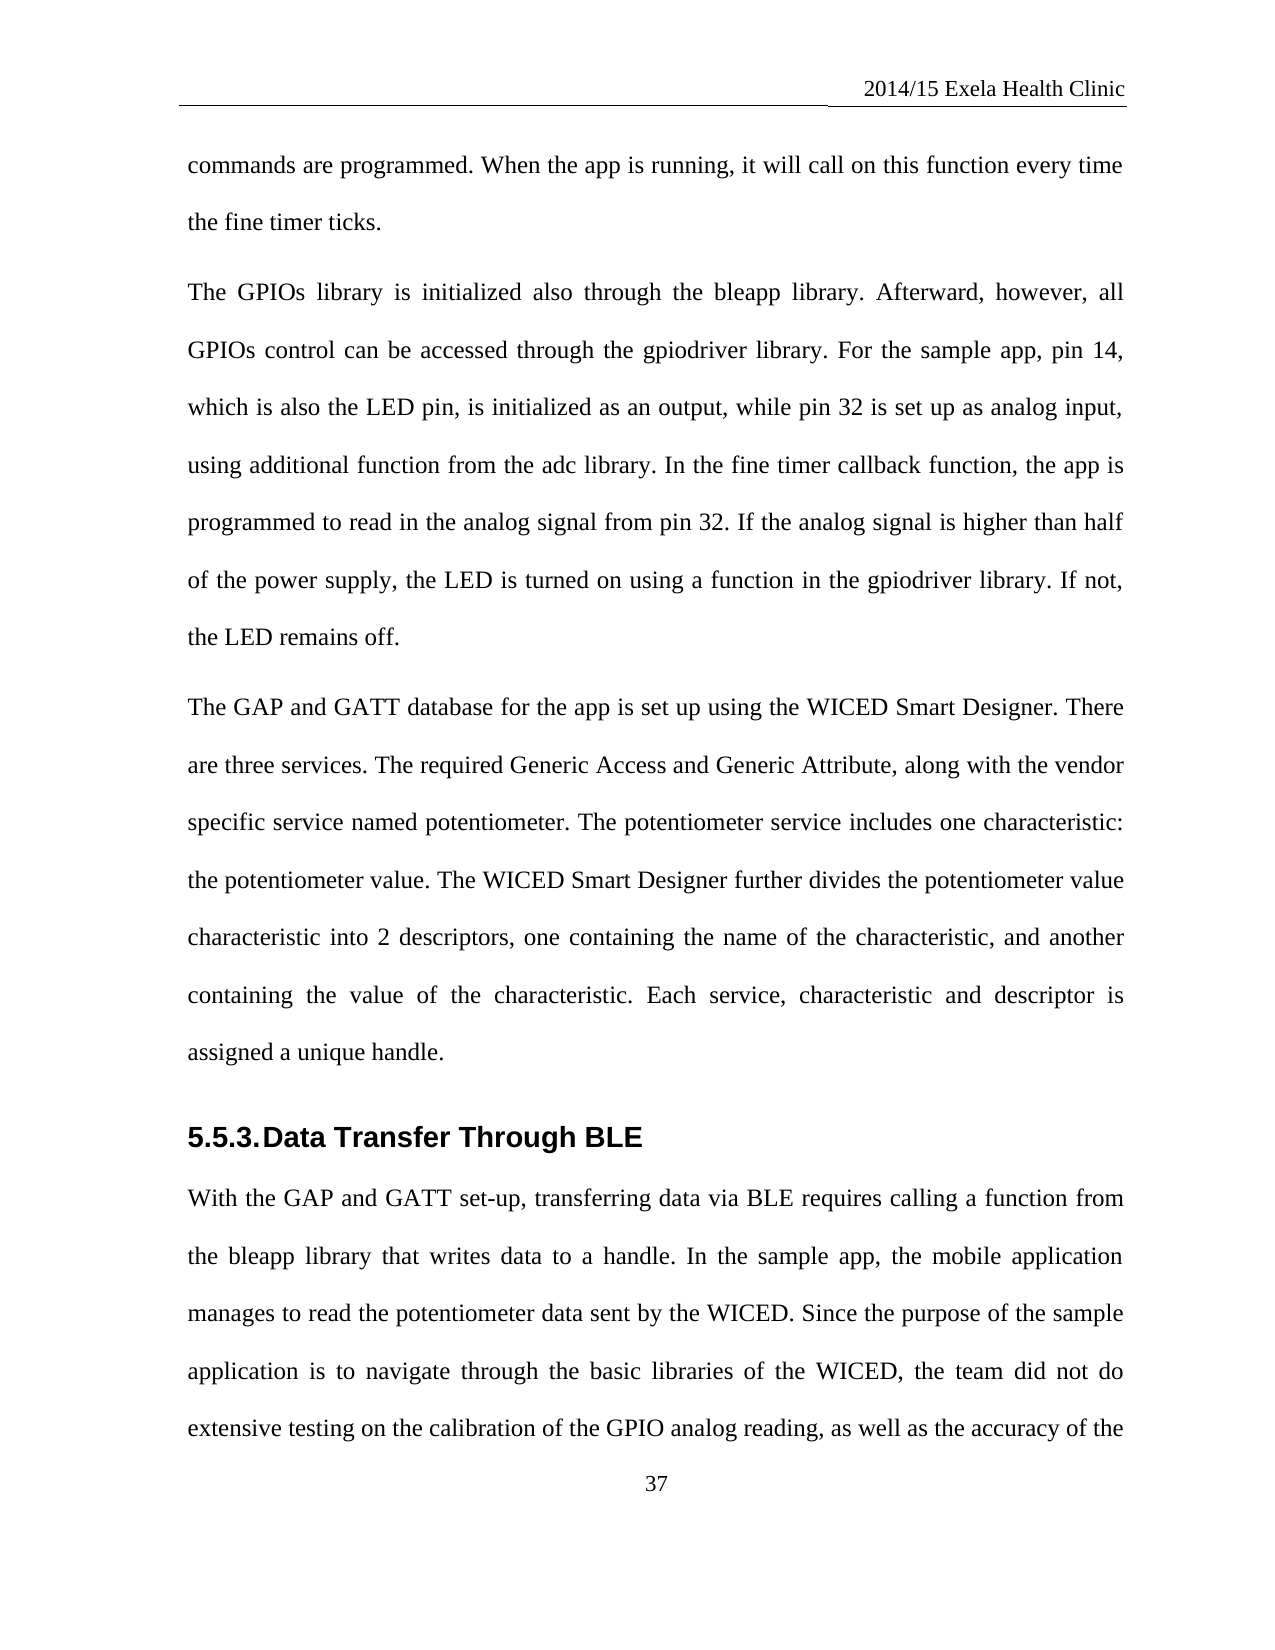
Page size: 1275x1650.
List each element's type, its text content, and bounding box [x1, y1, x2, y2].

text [187, 150, 1125, 236]
subtitle Data Transfer Through BLE [187, 1120, 1125, 1153]
text The GAP and GATT database for the app is set up using the WICED Smart Designer. There are three services. The required Generic Access and Generic Attribute, along with the vendor specific service named potentiometer. The potentiometer service includes one characteristic: the potentiometer value. The WICED Smart Designer further divides the potentiometer value characteristic into 2 descriptors, one containing the name of the characteristic, and another containing the value of the characteristic. Each service, characteristic and descriptor is assigned a unique handle. [187, 692, 1125, 1066]
text The GPIOs library is initialized also through the bleapp library. Afterward, however, all GPIOs control can be accessed through the gpiodriver library. For the sample app, pin 14, which is also the LED pin, is initialized as an output, while pin 32 is set up as analog input, using additional function from the adc library. In the fine timer callback function, the app is programmed to read in the analog signal from pin 32. If the analog signal is higher than half of the power supply, the LED is turned on using a function in the gpiodriver library. If not, the LED remains off. [187, 277, 1125, 651]
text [187, 1183, 1125, 1442]
